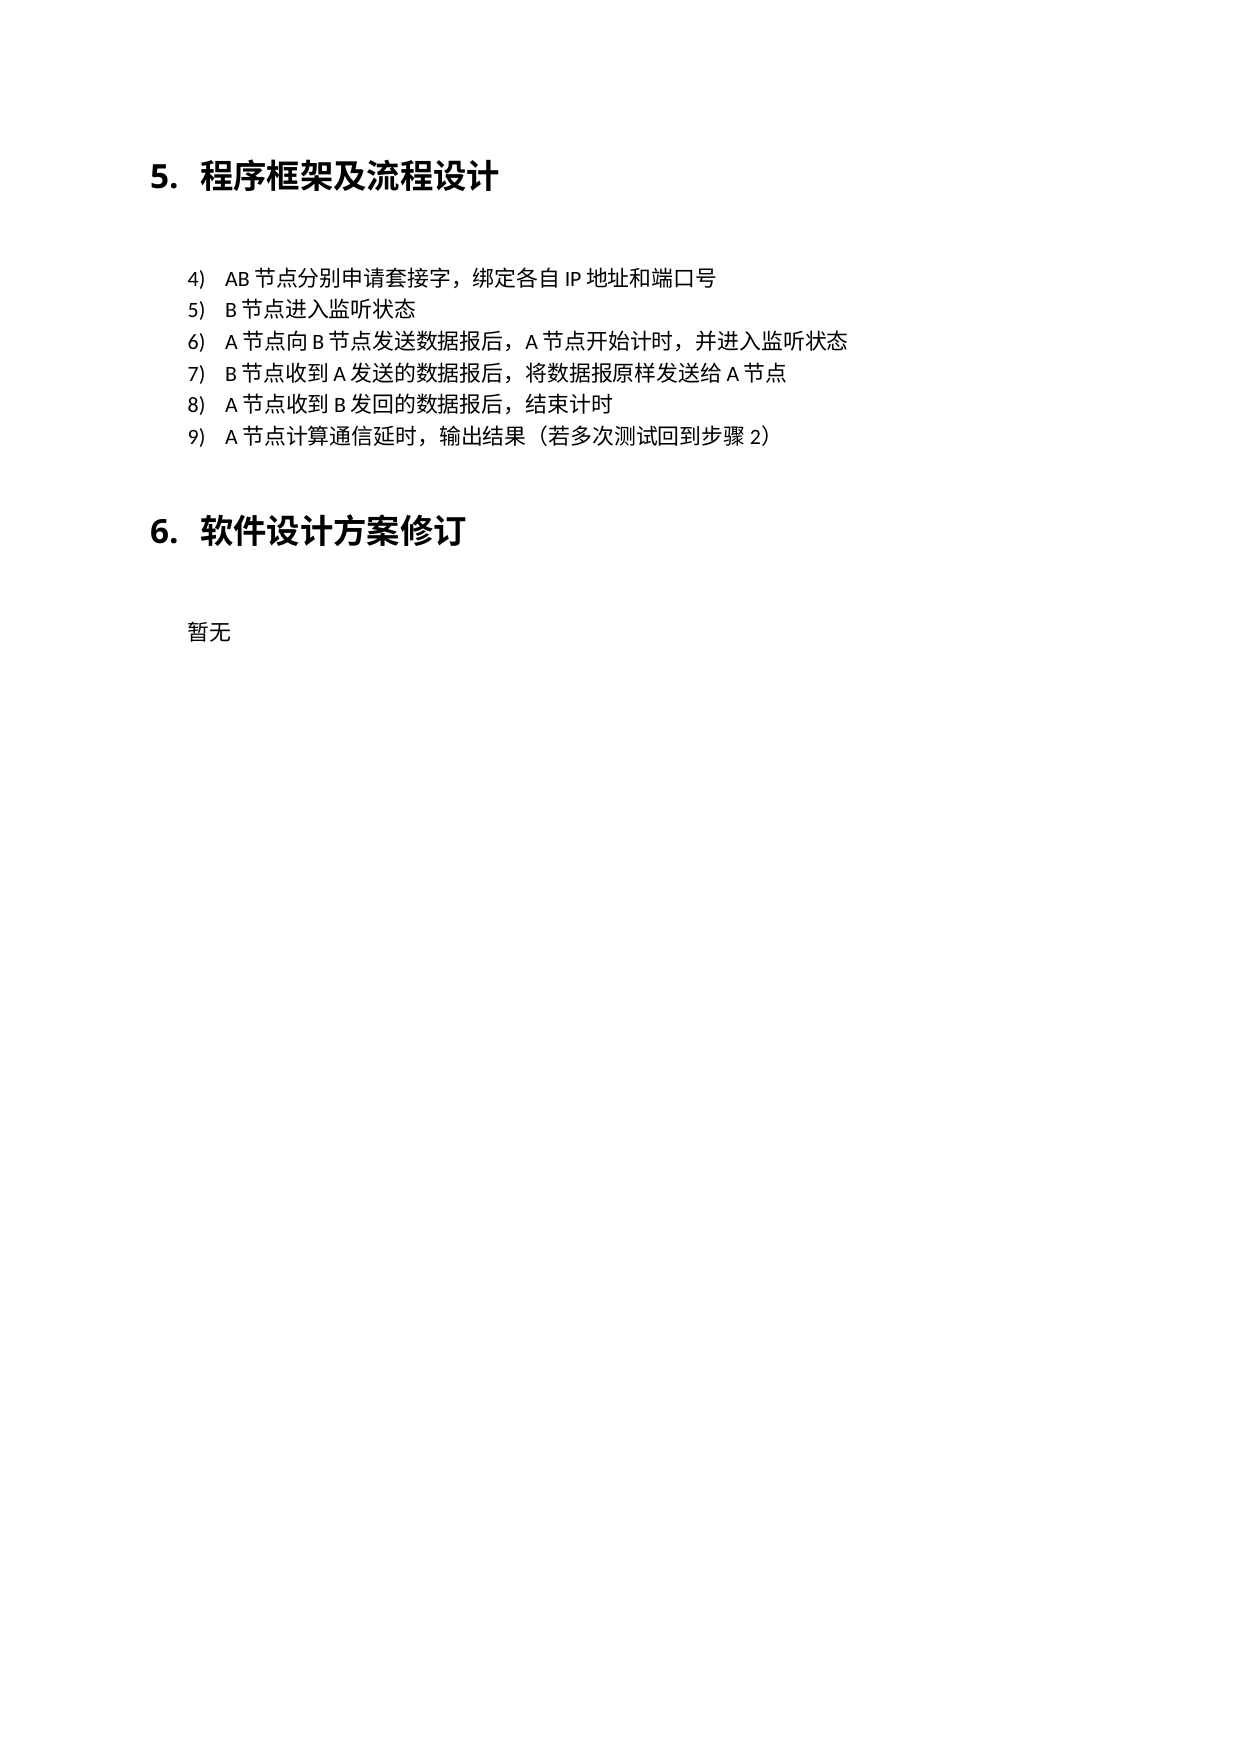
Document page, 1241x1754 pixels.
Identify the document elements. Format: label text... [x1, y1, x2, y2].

list AB节点分别申请套接字，绑定各自IP地址和端口号 [187, 261, 1090, 292]
list B节点收到A发送的数据报后，将数据报原样发送给A节点 [187, 356, 1090, 387]
list B节点进入监听状态 [187, 292, 1090, 324]
subtitle 软件设计方案修订 [150, 504, 1090, 553]
list A节点收到B发回的数据报后，结束计时 [187, 387, 1090, 419]
subtitle 程序框架及流程设计 [150, 150, 1090, 198]
list A节点向B节点发送数据报后，A节点开始计时，并进入监听状态 [187, 324, 1090, 356]
list A节点计算通信延时，输出结果（若多次测试回到步骤2） [187, 419, 1090, 451]
list 暂无 [187, 615, 1090, 647]
